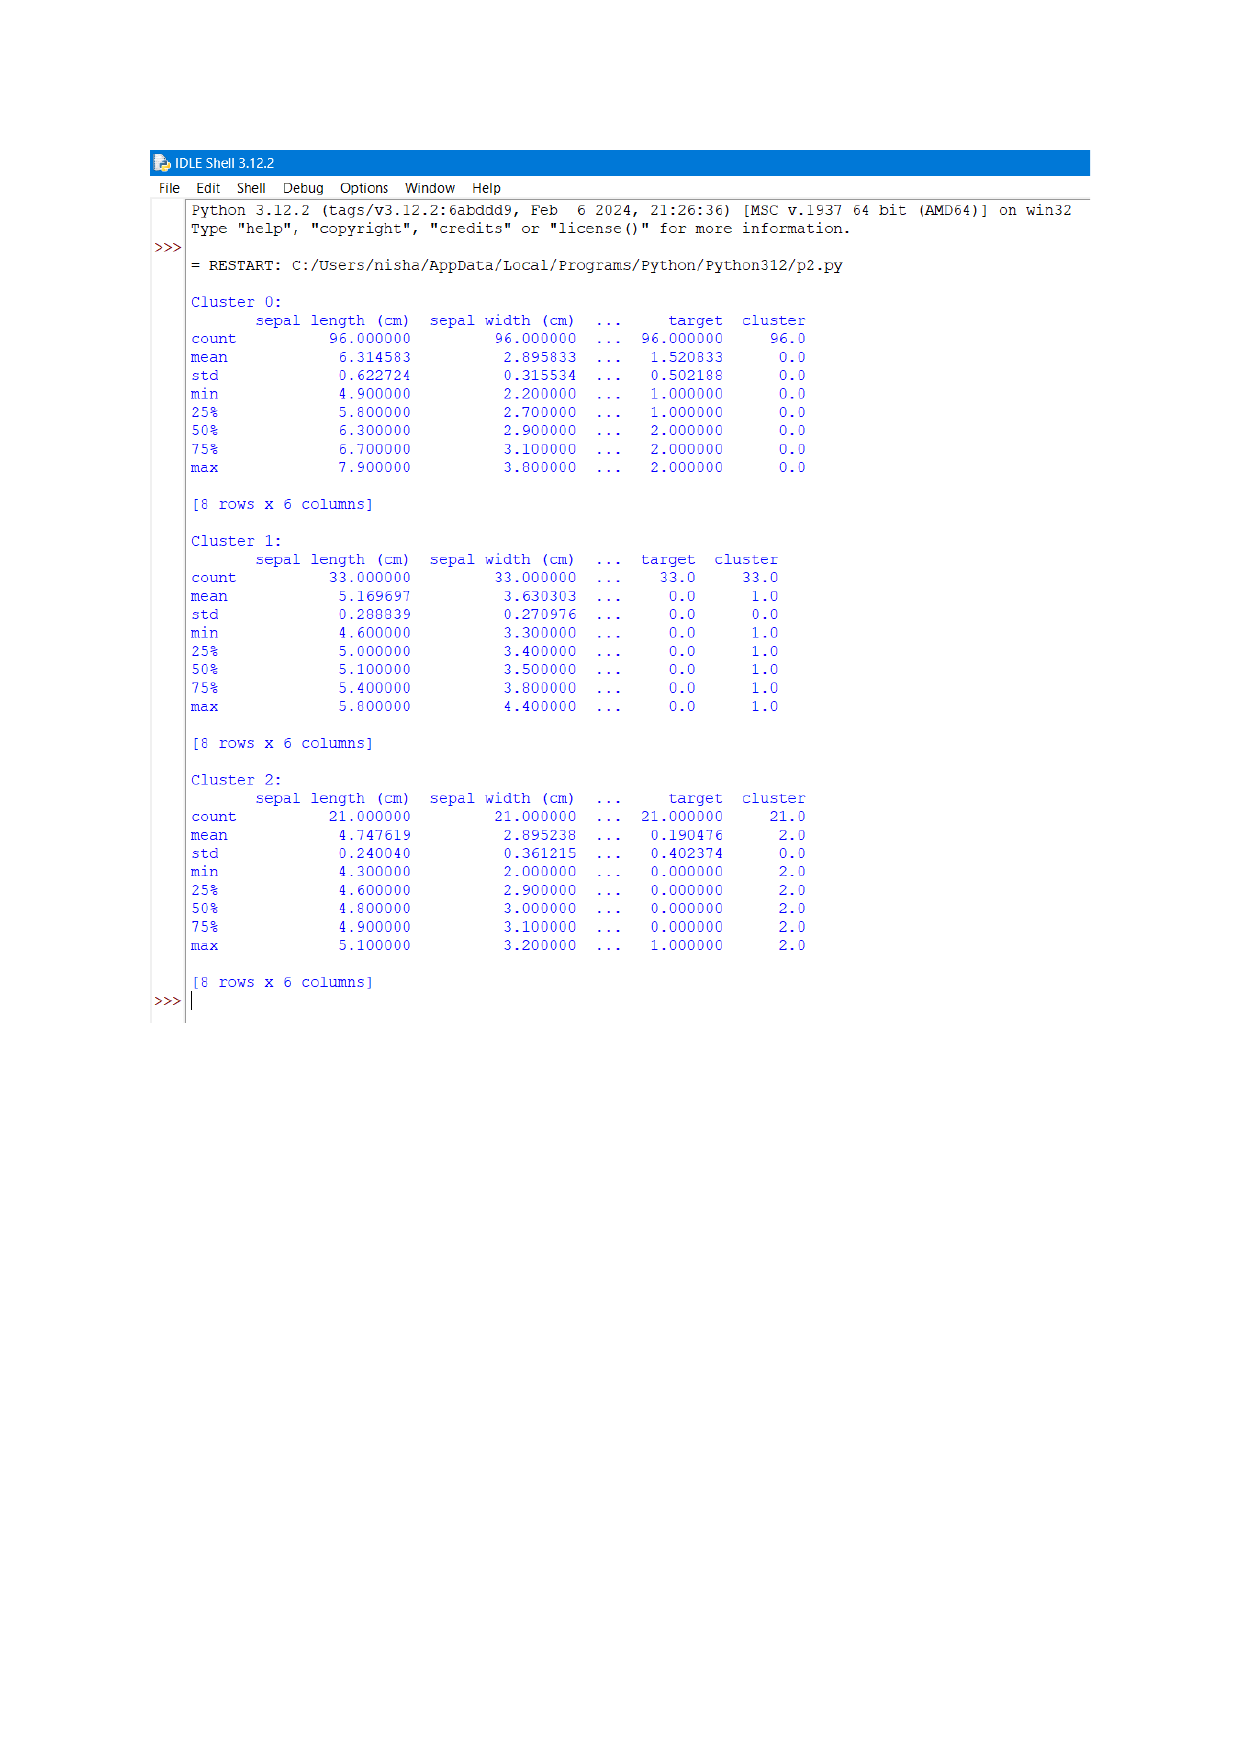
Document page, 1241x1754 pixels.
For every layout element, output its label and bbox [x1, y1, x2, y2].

picture [150, 150, 1091, 1023]
